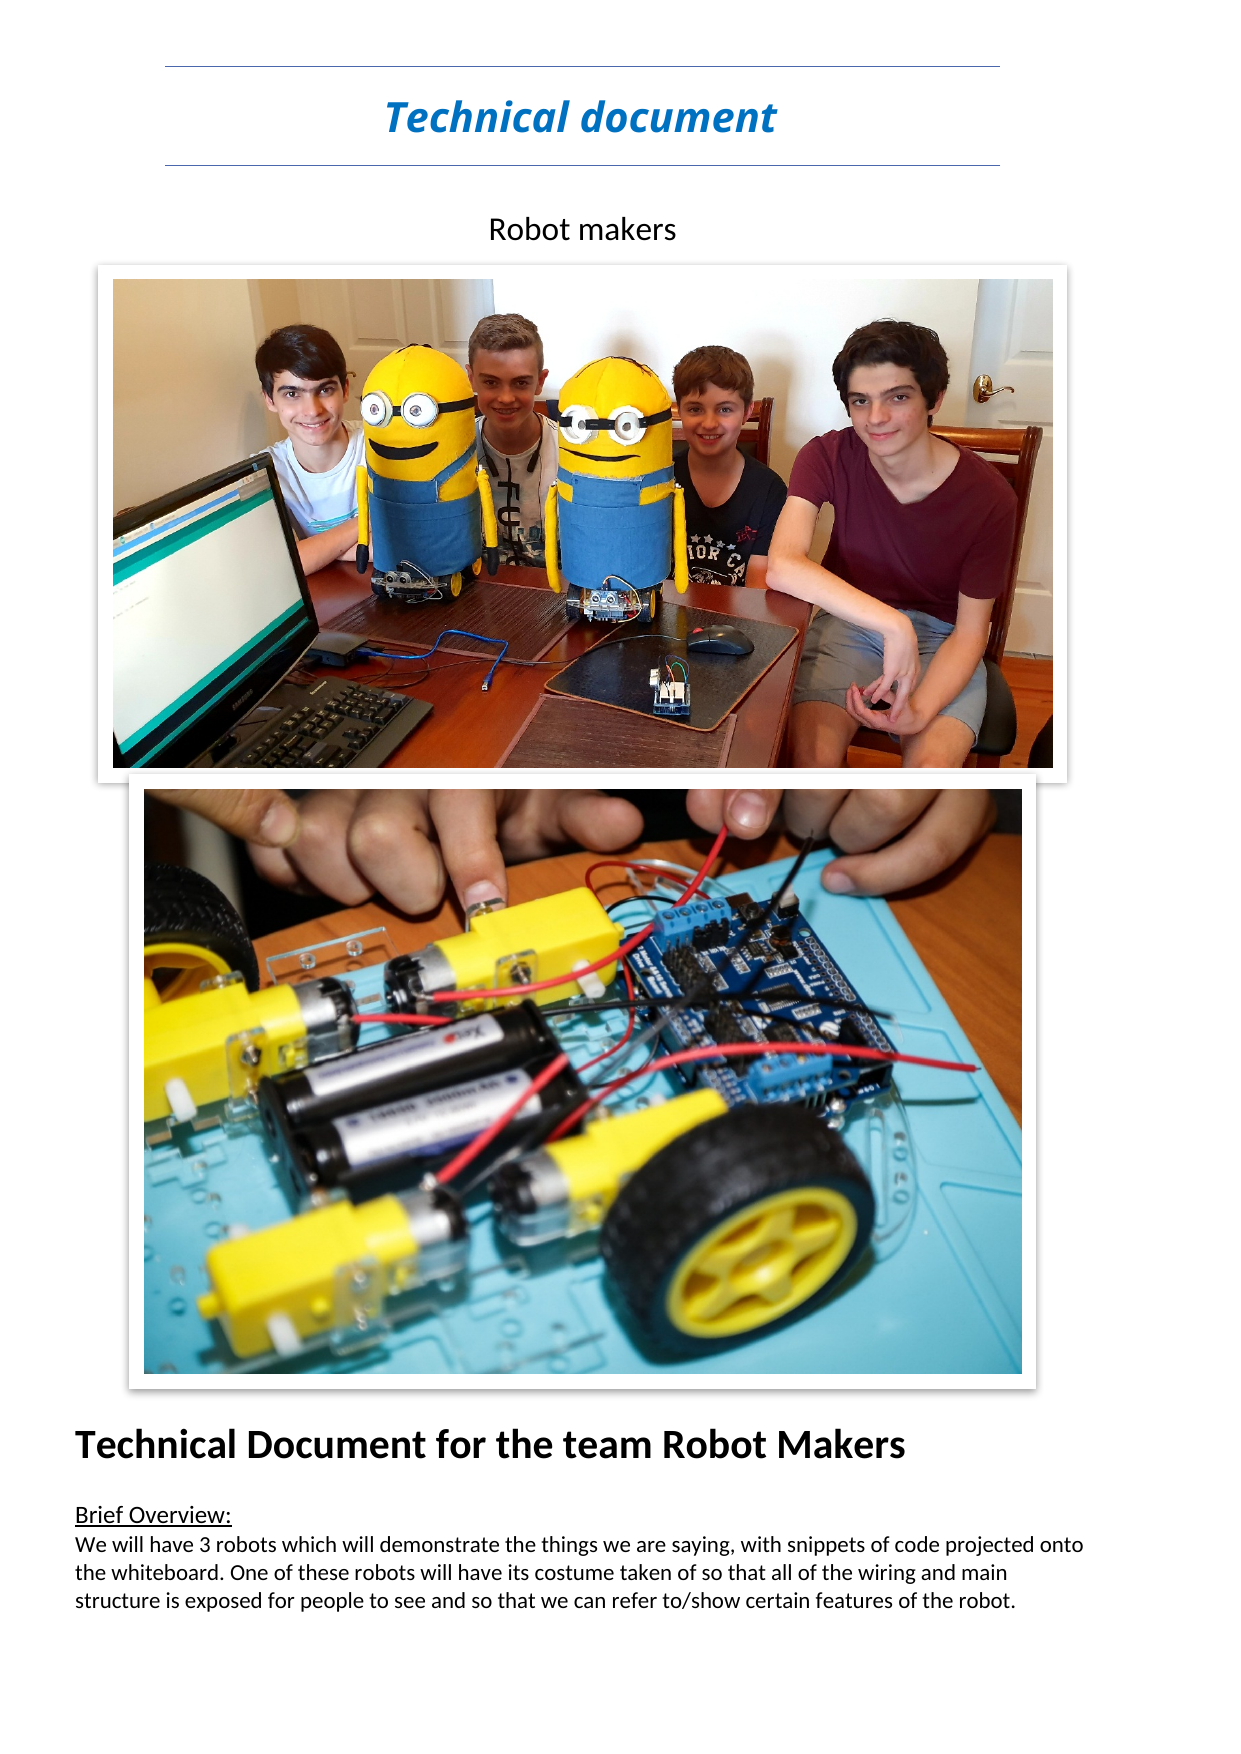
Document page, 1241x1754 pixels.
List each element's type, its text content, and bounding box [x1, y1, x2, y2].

text Technical document [165, 67, 1000, 165]
text Robot makers [75, 208, 1090, 249]
picture [113, 279, 1053, 768]
text We will have 3 robots which will demonstrate the things we are saying, with snippets of code projected onto the whiteboard. One of these robots will have its costume taken of so that all of the wiring and main structure is exposed for people to see and so that we can refer to/show certain features of the robot. [75, 1530, 1090, 1614]
text Brief Overview: [75, 1499, 1090, 1530]
picture [144, 789, 1022, 1374]
